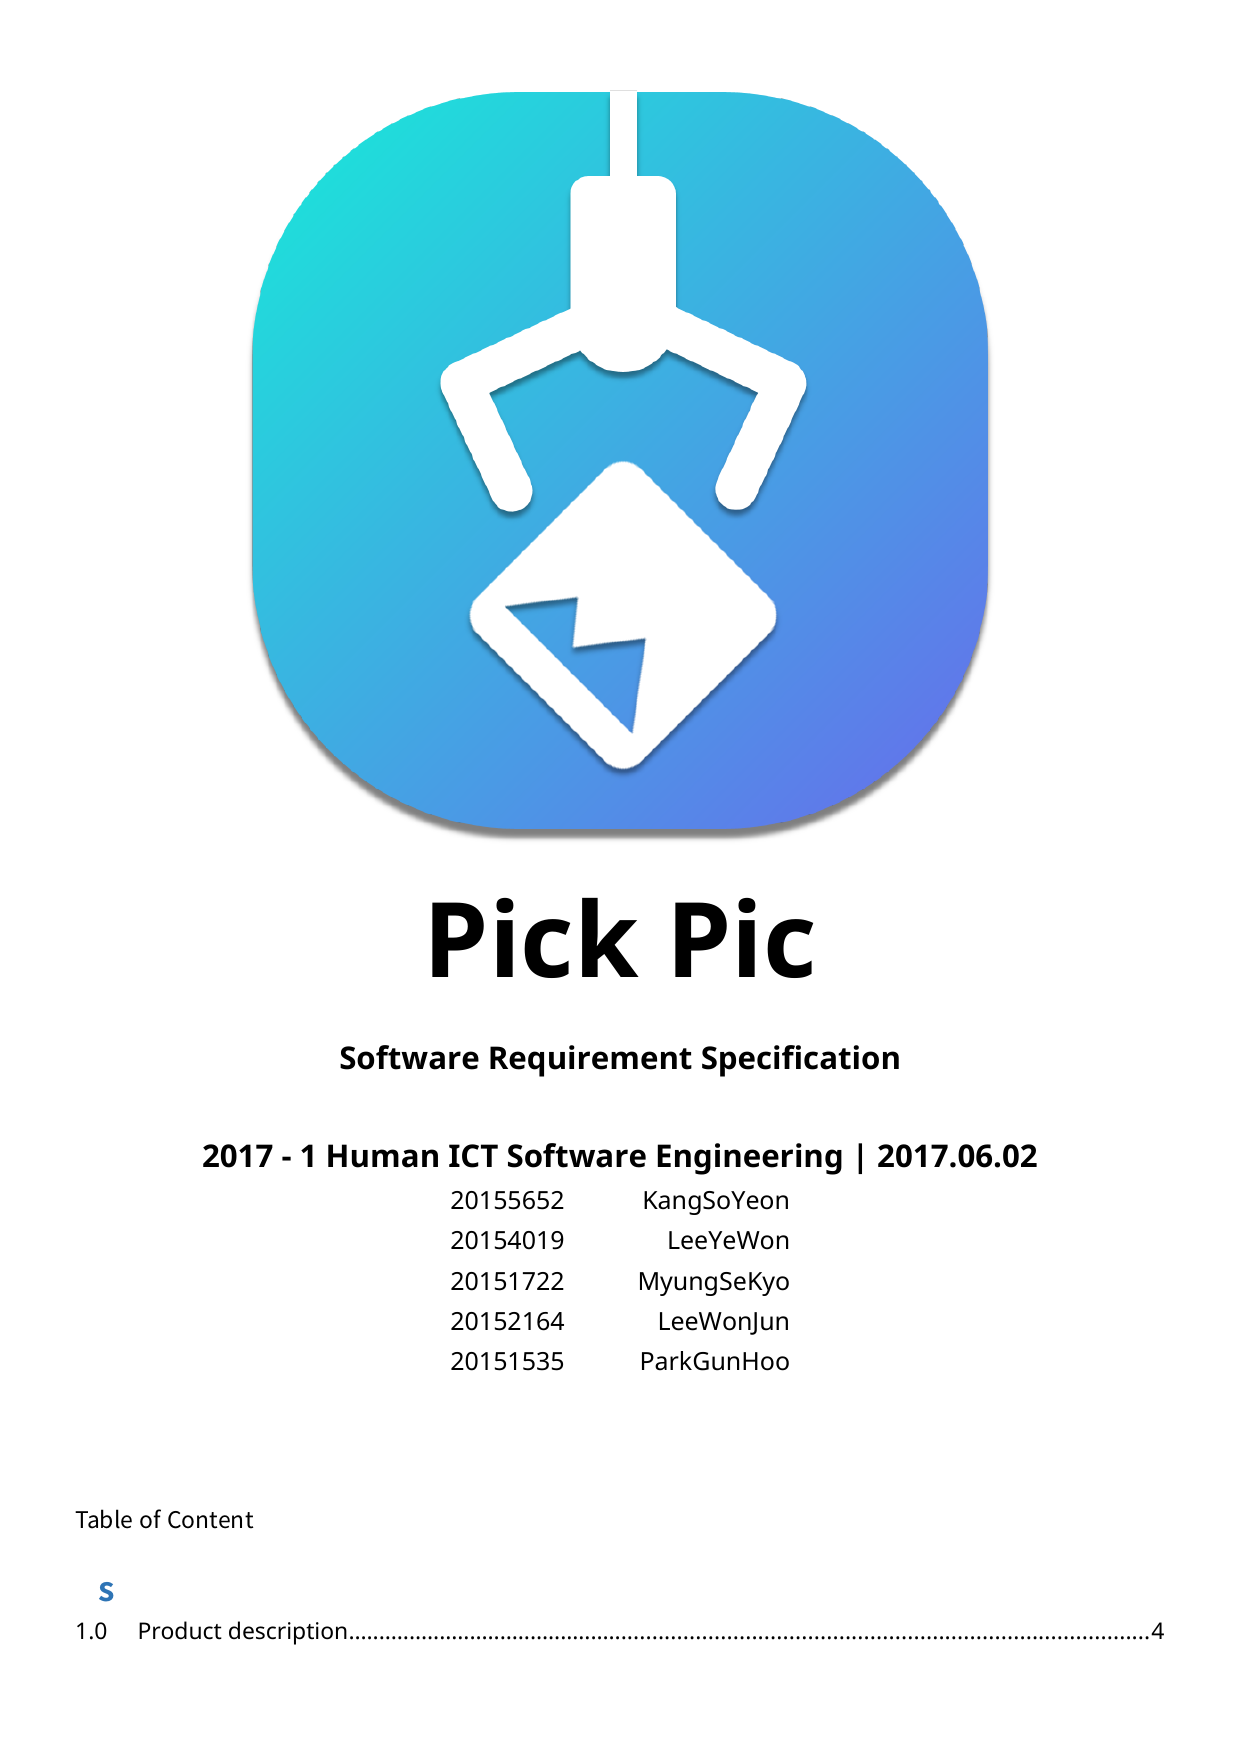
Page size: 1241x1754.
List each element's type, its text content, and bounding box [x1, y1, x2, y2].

table_cell LeeYeWon [620, 1223, 801, 1263]
table_header KangSoYeon [620, 1183, 801, 1223]
table_cell 20151535 [439, 1344, 620, 1384]
text Pick Pic [75, 866, 1165, 1008]
picture [244, 75, 996, 847]
text 2017 - 1 Human ICT Software Engineering | 2017.06.02 [75, 1134, 1165, 1176]
text Software Requirement Specification [75, 1036, 1165, 1078]
table_cell MyungSeKyo [620, 1263, 801, 1304]
table_cell LeeWonJun [620, 1304, 801, 1344]
table_cell 20154019 [439, 1223, 620, 1263]
table_cell 20151722 [439, 1263, 620, 1304]
table_cell ParkGunHoo [620, 1344, 801, 1384]
table_header 20155652 [439, 1183, 620, 1223]
table_cell 20152164 [439, 1304, 620, 1344]
